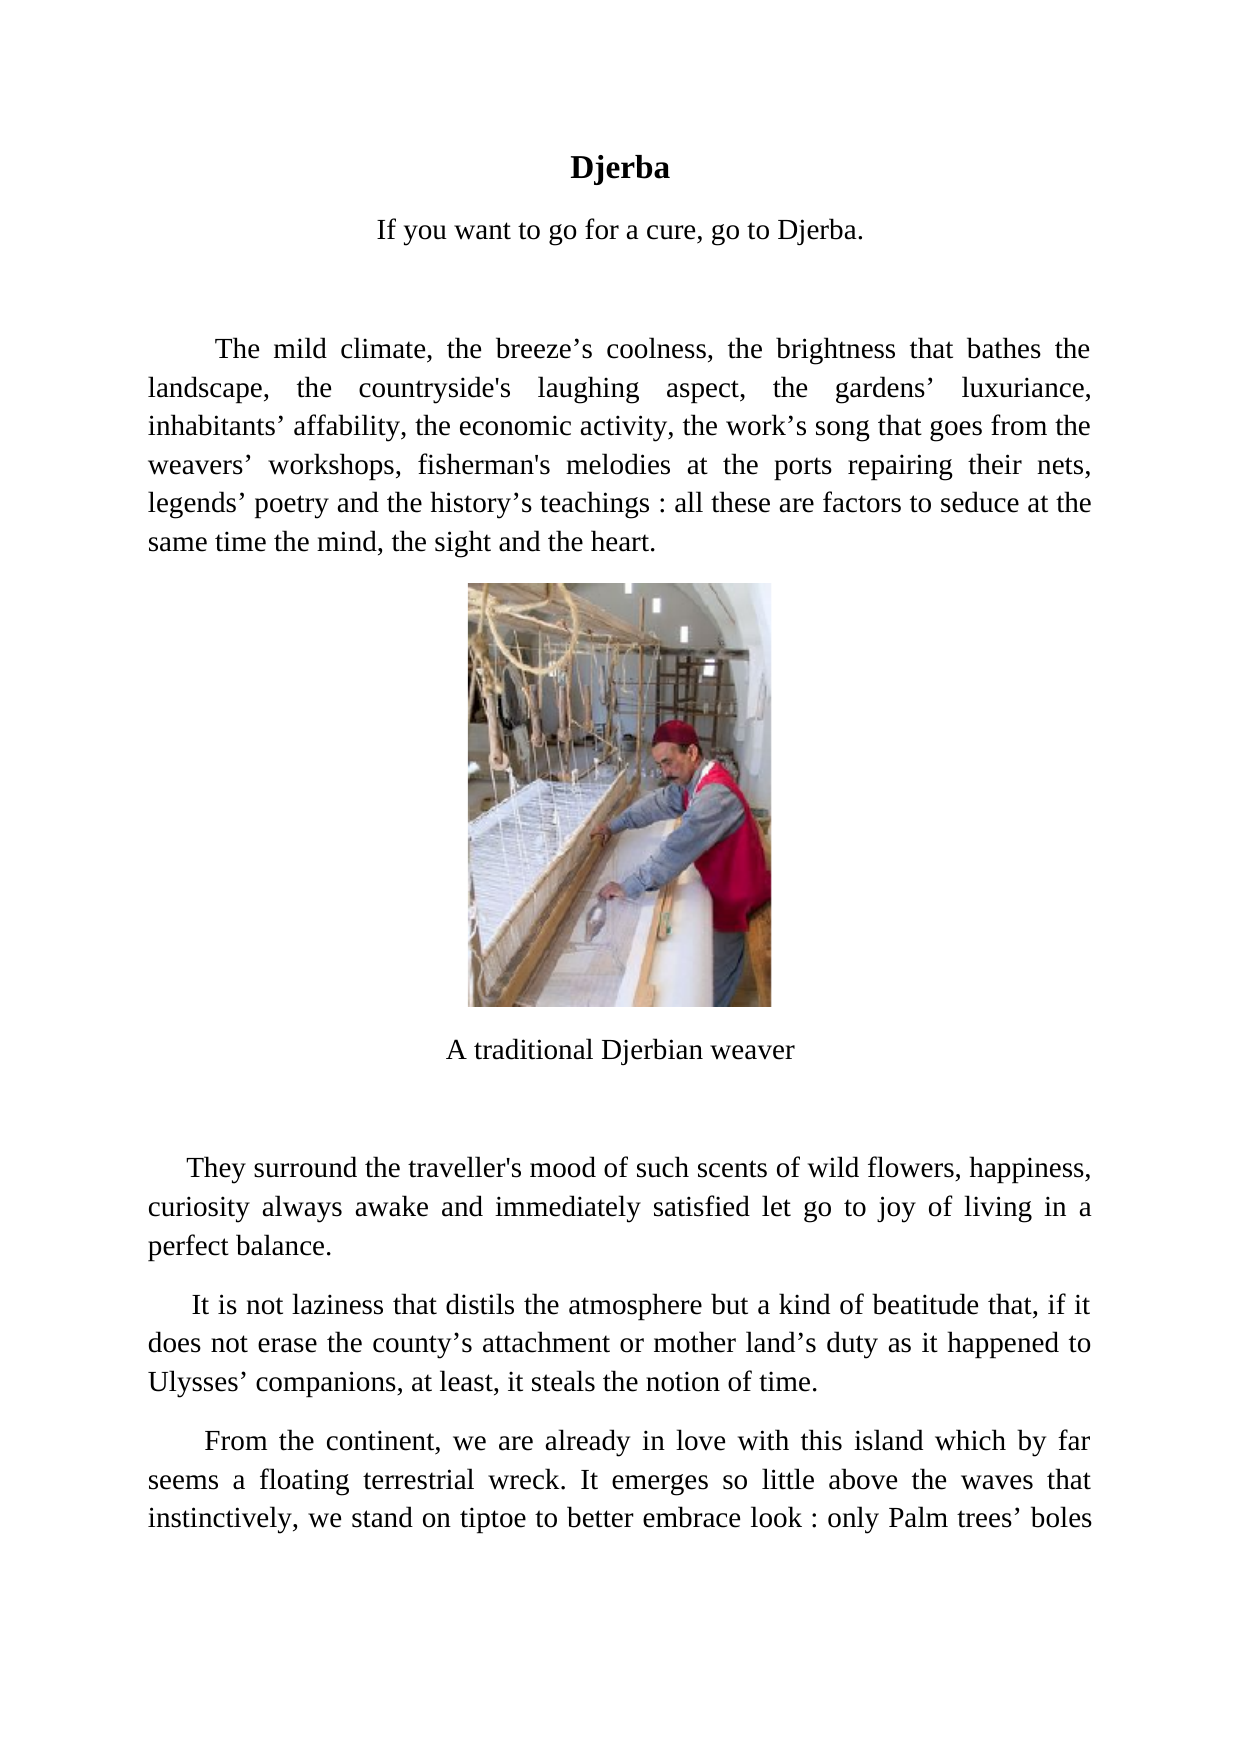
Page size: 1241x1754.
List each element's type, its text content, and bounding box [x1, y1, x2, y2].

text It is not laziness that distils the atmosphere but a kind of beatitude that, if it does not erase the county’s attachment or mother land’s duty as it happened to Ulysses’ companions, at least, it steals the notion of time. [148, 1287, 1093, 1398]
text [148, 1423, 1093, 1534]
text They surround the traveller's mood of such scents of wild flowers, happiness, curiosity always awake and immediately satisfied let go to joy of living in a perfect balance. [148, 1151, 1093, 1261]
text If you want to go for a cure, go to Djerba. [148, 212, 1093, 246]
picture [467, 583, 773, 1007]
text The mild climate, the breeze’s coolness, the brightness that bathes the landscape, the countryside's laughing aspect, the gardens’ luxuriance, inhabitants’ affability, the economic activity, the work’s song that goes from the weavers’ workshops, fisherman's melodies at the ports repairing their nets, legends’ poetry and the history’s teachings : all these are factors to seduce at the same time the mind, the sight and the heart. [148, 331, 1093, 557]
text Djerba [148, 148, 1093, 186]
text A traditional Djerbian weaver [148, 1032, 1093, 1065]
